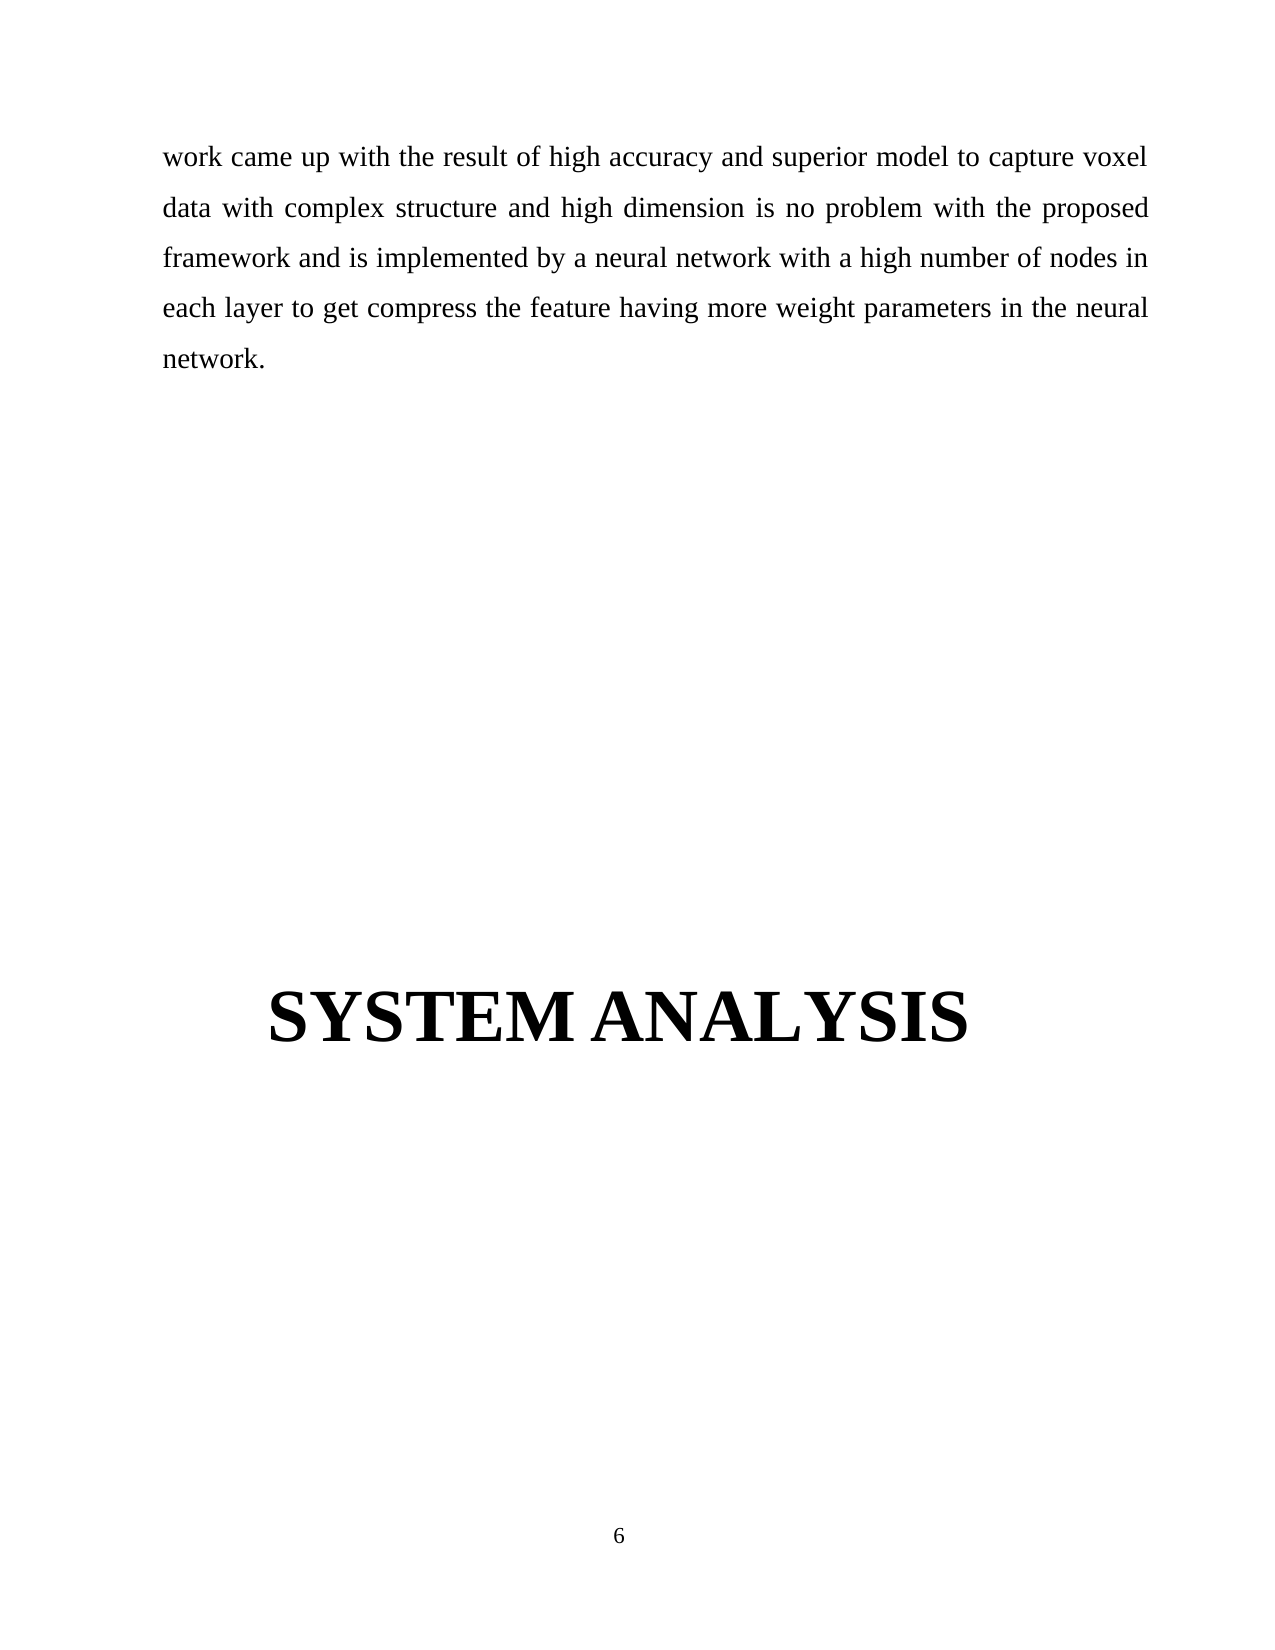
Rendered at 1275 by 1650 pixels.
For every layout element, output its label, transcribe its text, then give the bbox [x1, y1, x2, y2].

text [162, 139, 1150, 374]
text SYSTEM ANALYSIS [87, 971, 1150, 1058]
